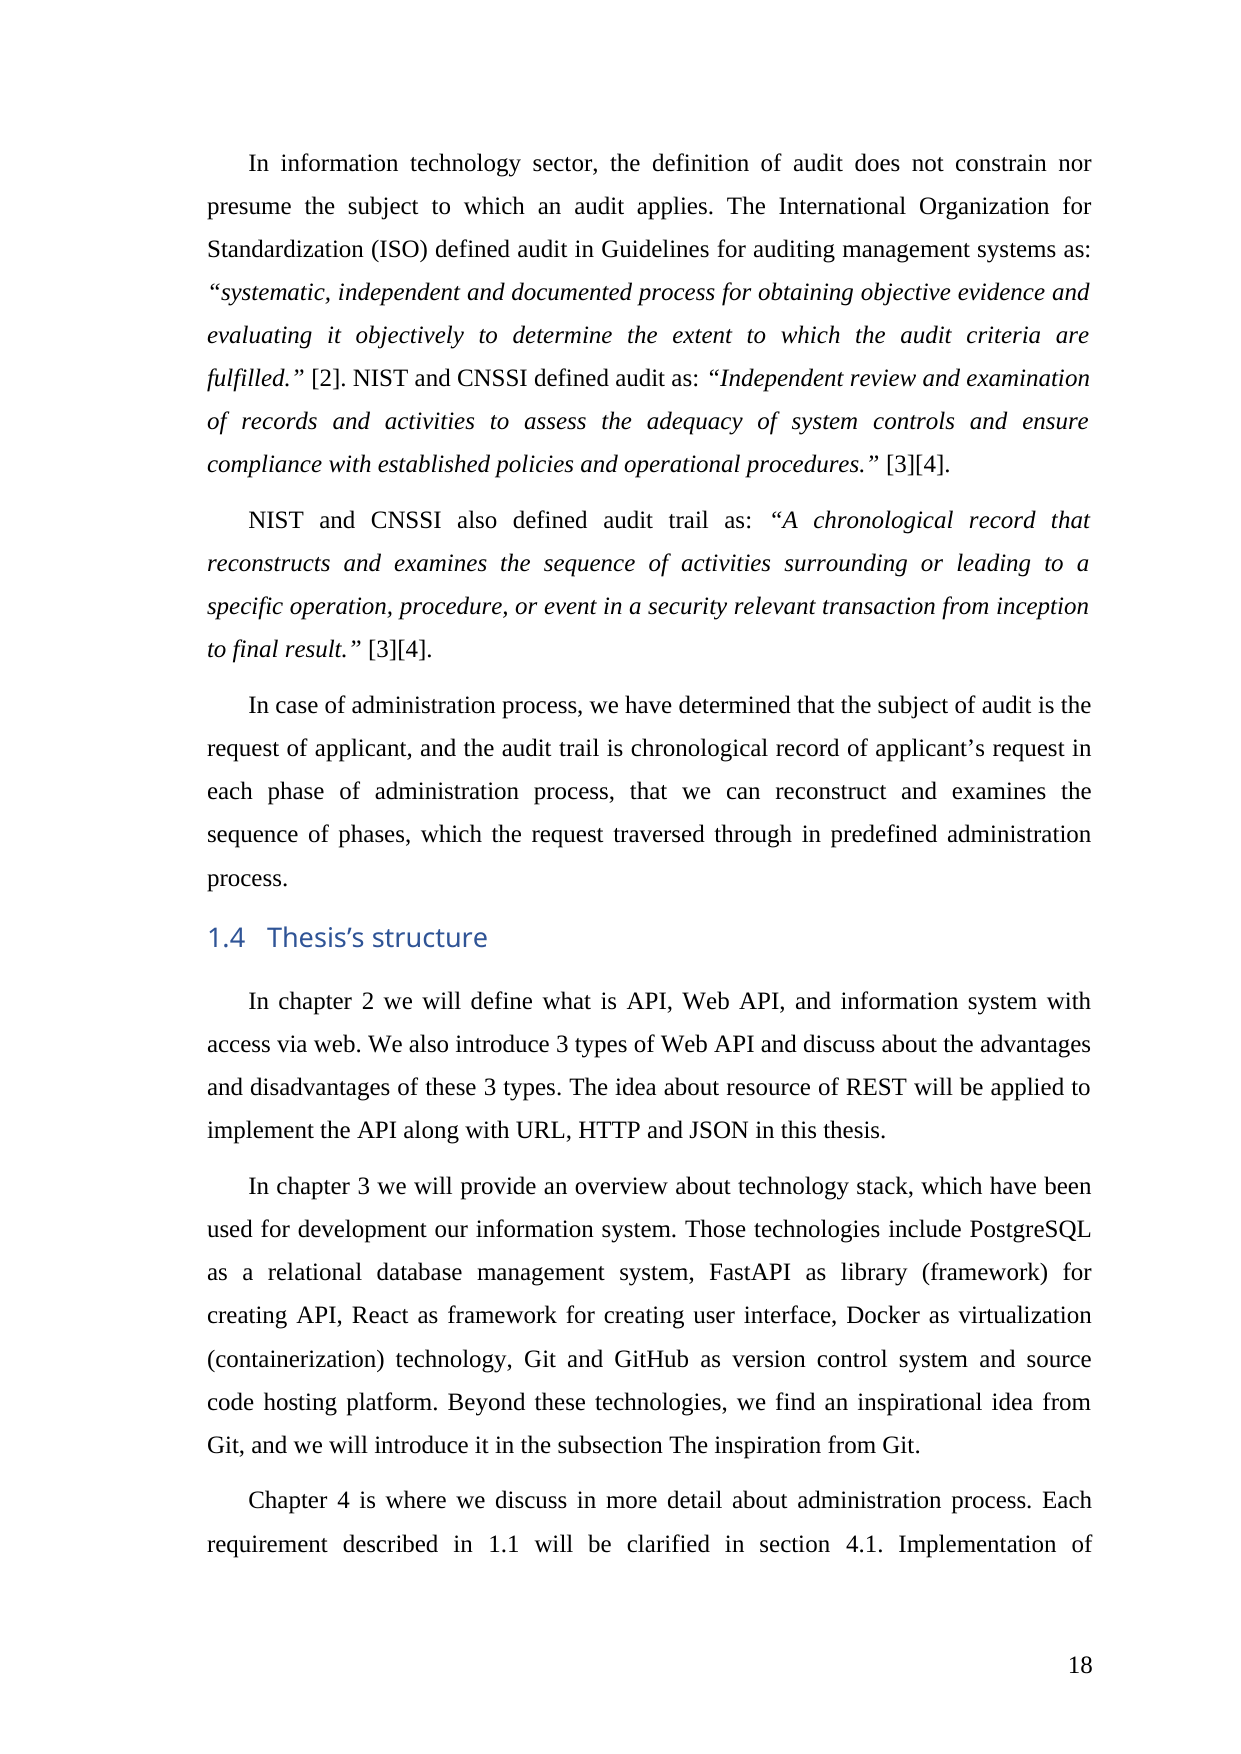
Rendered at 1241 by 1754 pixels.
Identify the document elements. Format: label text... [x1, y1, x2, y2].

text NIST and CNSSI also defined audit trail as: “A chronological record that reconstructs and examines the sequence of activities surrounding or leading to a specific operation, procedure, or event in a security relevant transaction from inception to final result.” [3][4]. [207, 505, 1092, 663]
subtitle Thesis’s structure [207, 918, 1092, 955]
text In chapter 2 we will define what is API, Web API, and information system with access via web. We also introduce 3 types of Web API and discuss about the advantages and disadvantages of these 3 types. The idea about resource of REST will be applied to implement the API along with URL, HTTP and JSON in this thesis. [207, 986, 1092, 1144]
text In information technology sector, the definition of audit does not constrain nor presume the subject to which an audit applies. The International Organization for Standardization (ISO) defined audit in Guidelines for auditing management systems as: “systematic, independent and documented process for obtaining objective evidence and evaluating it objectively to determine the extent to which the audit criteria are fulfilled.” [2]. NIST and CNSSI defined audit as: “Independent review and examination of records and activities to assess the adequacy of system controls and ensure compliance with established policies and operational procedures.” [3][4]. [207, 148, 1092, 478]
text In case of administration process, we have determined that the subject of audit is the request of applicant, and the audit trail is chronological record of applicant’s request in each phase of administration process, that we can reconstruct and examines the sequence of phases, which the request traversed through in predefined administration process. [207, 690, 1092, 891]
text In chapter 3 we will provide an overview about technology stack, which have been used for development our information system. Those technologies include PostgreSQL as a relational database management system, FastAPI as library (framework) for creating API, React as framework for creating user interface, Docker as virtualization (containerization) technology, Git and GitHub as version control system and source code hosting platform. Beyond these technologies, we find an inspirational idea from Git, and we will introduce it in the subsection The inspiration from Git. [207, 1171, 1092, 1459]
